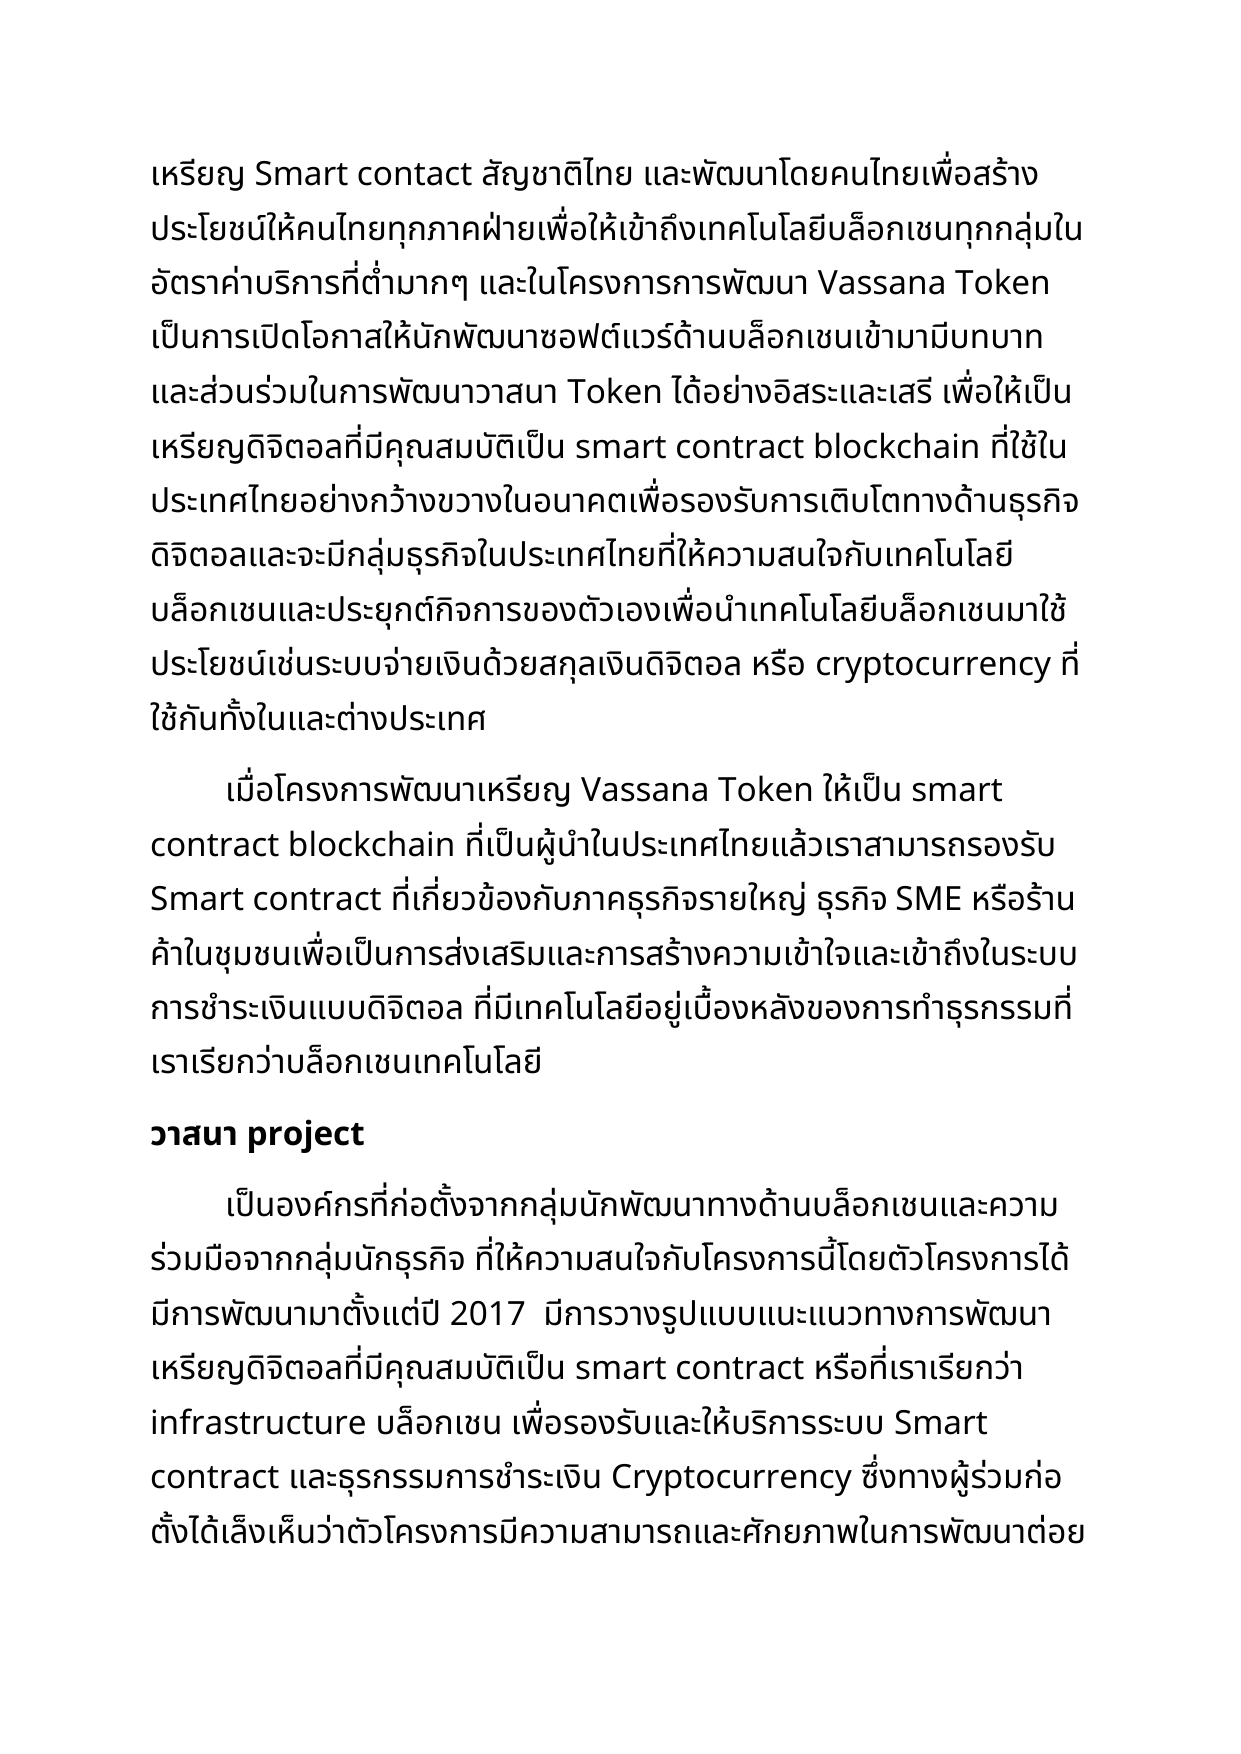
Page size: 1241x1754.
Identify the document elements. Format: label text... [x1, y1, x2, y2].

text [150, 150, 1090, 745]
text เมื่อโครงการพัฒนาเหรียญ Vassana Token ให้เป็น smart contract blockchain ที่เป็นผู้นำในประเทศไทยแล้วเราสามารถรองรับ Smart contract ที่เกี่ยวข้องกับภาคธุรกิจรายใหญ่ ธุรกิจSME หรือร้านค้าในชุมชนเพื่อเป็นการส่งเสริมและการสร้างความเข้าใจและเข้าถึงในระบบการชำระเงินแบบดิจิตอล ที่มีเทคโนโลยีอยู่เบื้องหลังของการทำธุรกรรมที่เราเรียกว่าบล็อกเชนเทคโนโลยี [150, 766, 1090, 1089]
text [150, 1181, 1090, 1558]
text วาสนา project [150, 1109, 1090, 1160]
